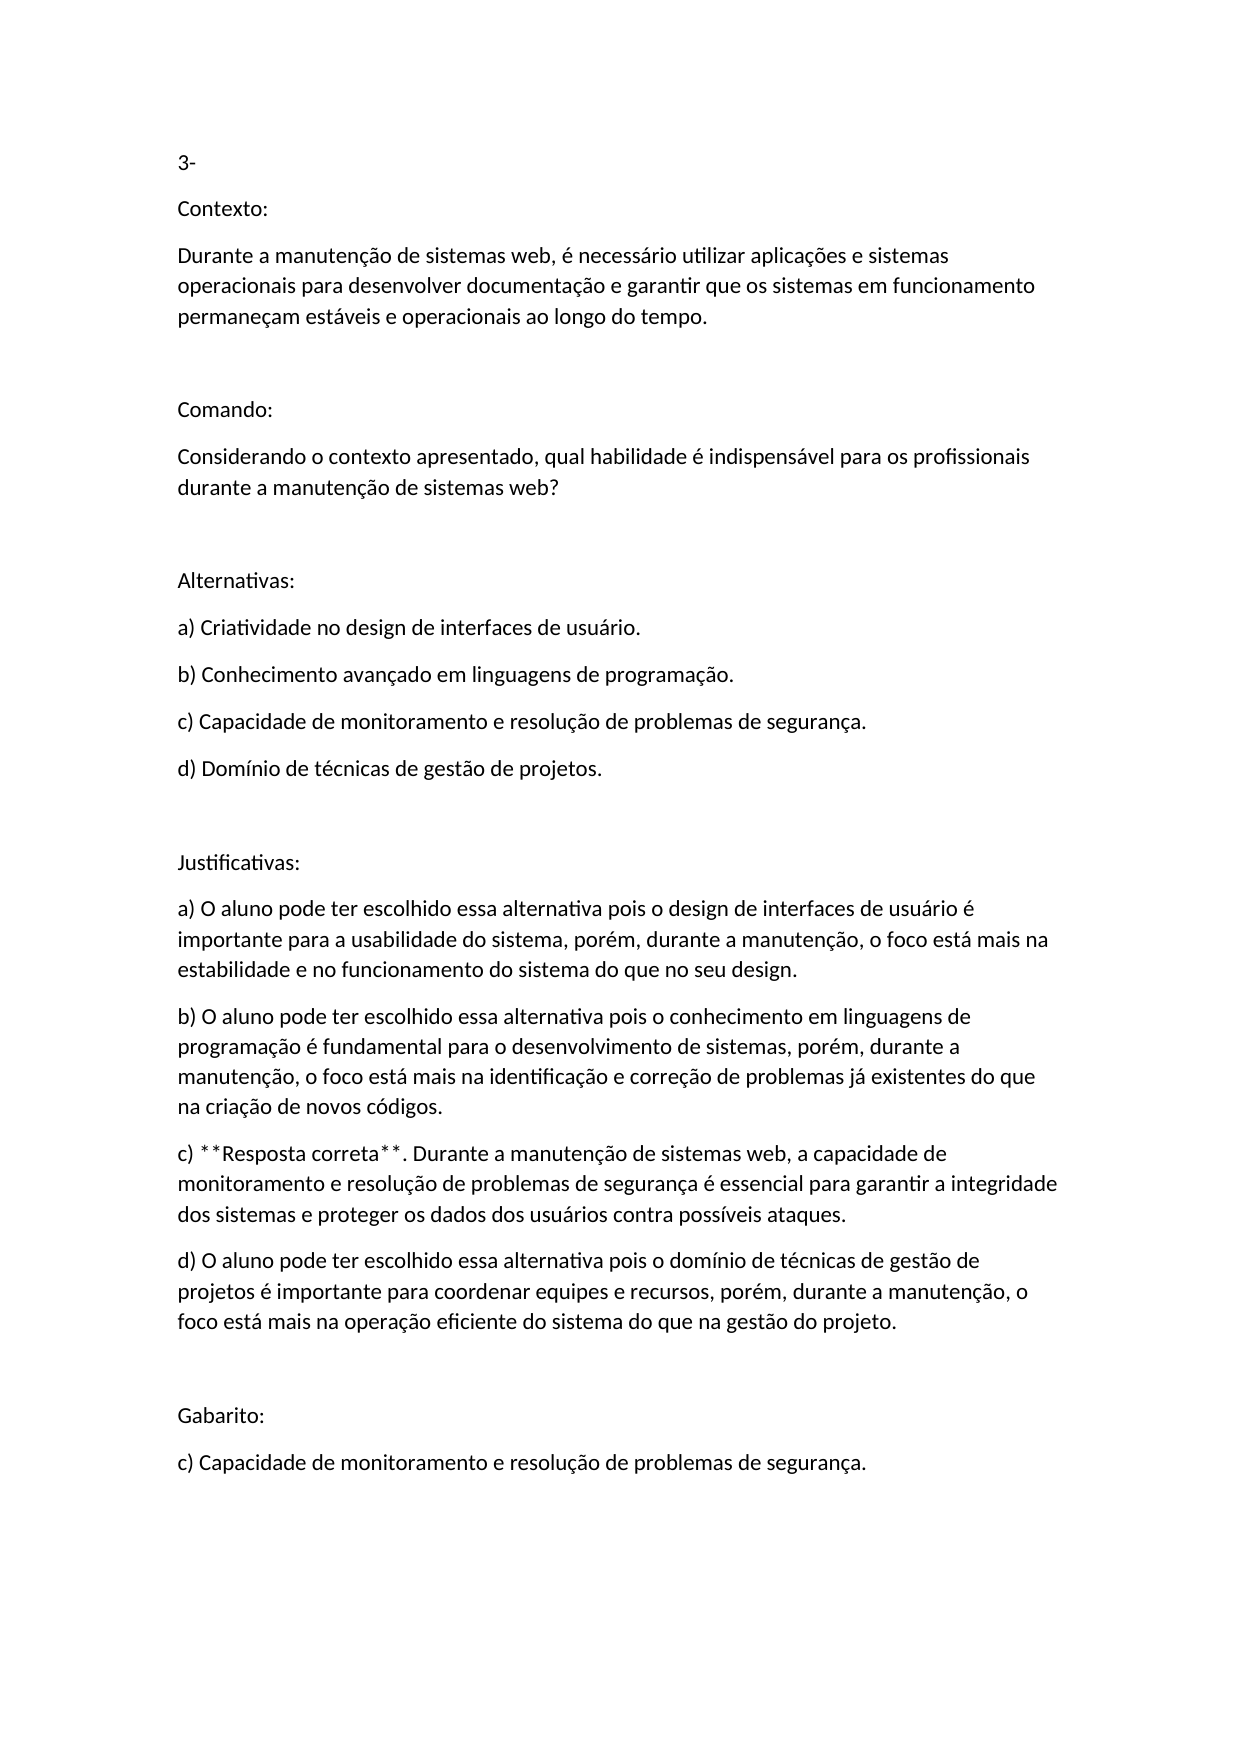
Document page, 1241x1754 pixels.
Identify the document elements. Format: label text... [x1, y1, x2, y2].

text b) Conhecimento avançado em linguagens de programação. [177, 660, 1063, 688]
text Considerando o contexto apresentado, qual habilidade é indispensável para os profissionais durante a manutenção de sistemas web? [177, 442, 1063, 501]
text Alternativas: [177, 566, 1063, 594]
text 3- [177, 148, 1063, 176]
text Durante a manutenção de sistemas web, é necessário utilizar aplicações e sistemas operacionais para desenvolver documentação e garantir que os sistemas em funcionamento permaneçam estáveis e operacionais ao longo do tempo. [177, 241, 1063, 330]
text Gabarito: [177, 1401, 1063, 1429]
text d) O aluno pode ter escolhido essa alternativa pois o domínio de técnicas de gestão de projetos é importante para coordenar equipes e recursos, porém, durante a manutenção, o foco está mais na operação eficiente do sistema do que na gestão do projeto. [177, 1247, 1063, 1335]
text c) Capacidade de monitoramento e resolução de problemas de segurança. [177, 1448, 1063, 1476]
text Justificativas: [177, 848, 1063, 876]
text c) Capacidade de monitoramento e resolução de problemas de segurança. [177, 707, 1063, 735]
text d) Domínio de técnicas de gestão de projetos. [177, 754, 1063, 782]
text Comando: [177, 396, 1063, 423]
text a) Criatividade no design de interfaces de usuário. [177, 613, 1063, 641]
text Contexto: [177, 194, 1063, 222]
text c) **Resposta correta**. Durante a manutenção de sistemas web, a capacidade de monitoramento e resolução de problemas de segurança é essencial para garantir a integridade dos sistemas e proteger os dados dos usuários contra possíveis ataques. [177, 1139, 1063, 1228]
text b) O aluno pode ter escolhido essa alternativa pois o conhecimento em linguagens de programação é fundamental para o desenvolvimento de sistemas, porém, durante a manutenção, o foco está mais na identificação e correção de problemas já existentes do que na criação de novos códigos. [177, 1002, 1063, 1120]
text a) O aluno pode ter escolhido essa alternativa pois o design de interfaces de usuário é importante para a usabilidade do sistema, porém, durante a manutenção, o foco está mais na estabilidade e no funcionamento do sistema do que no seu design. [177, 894, 1063, 983]
